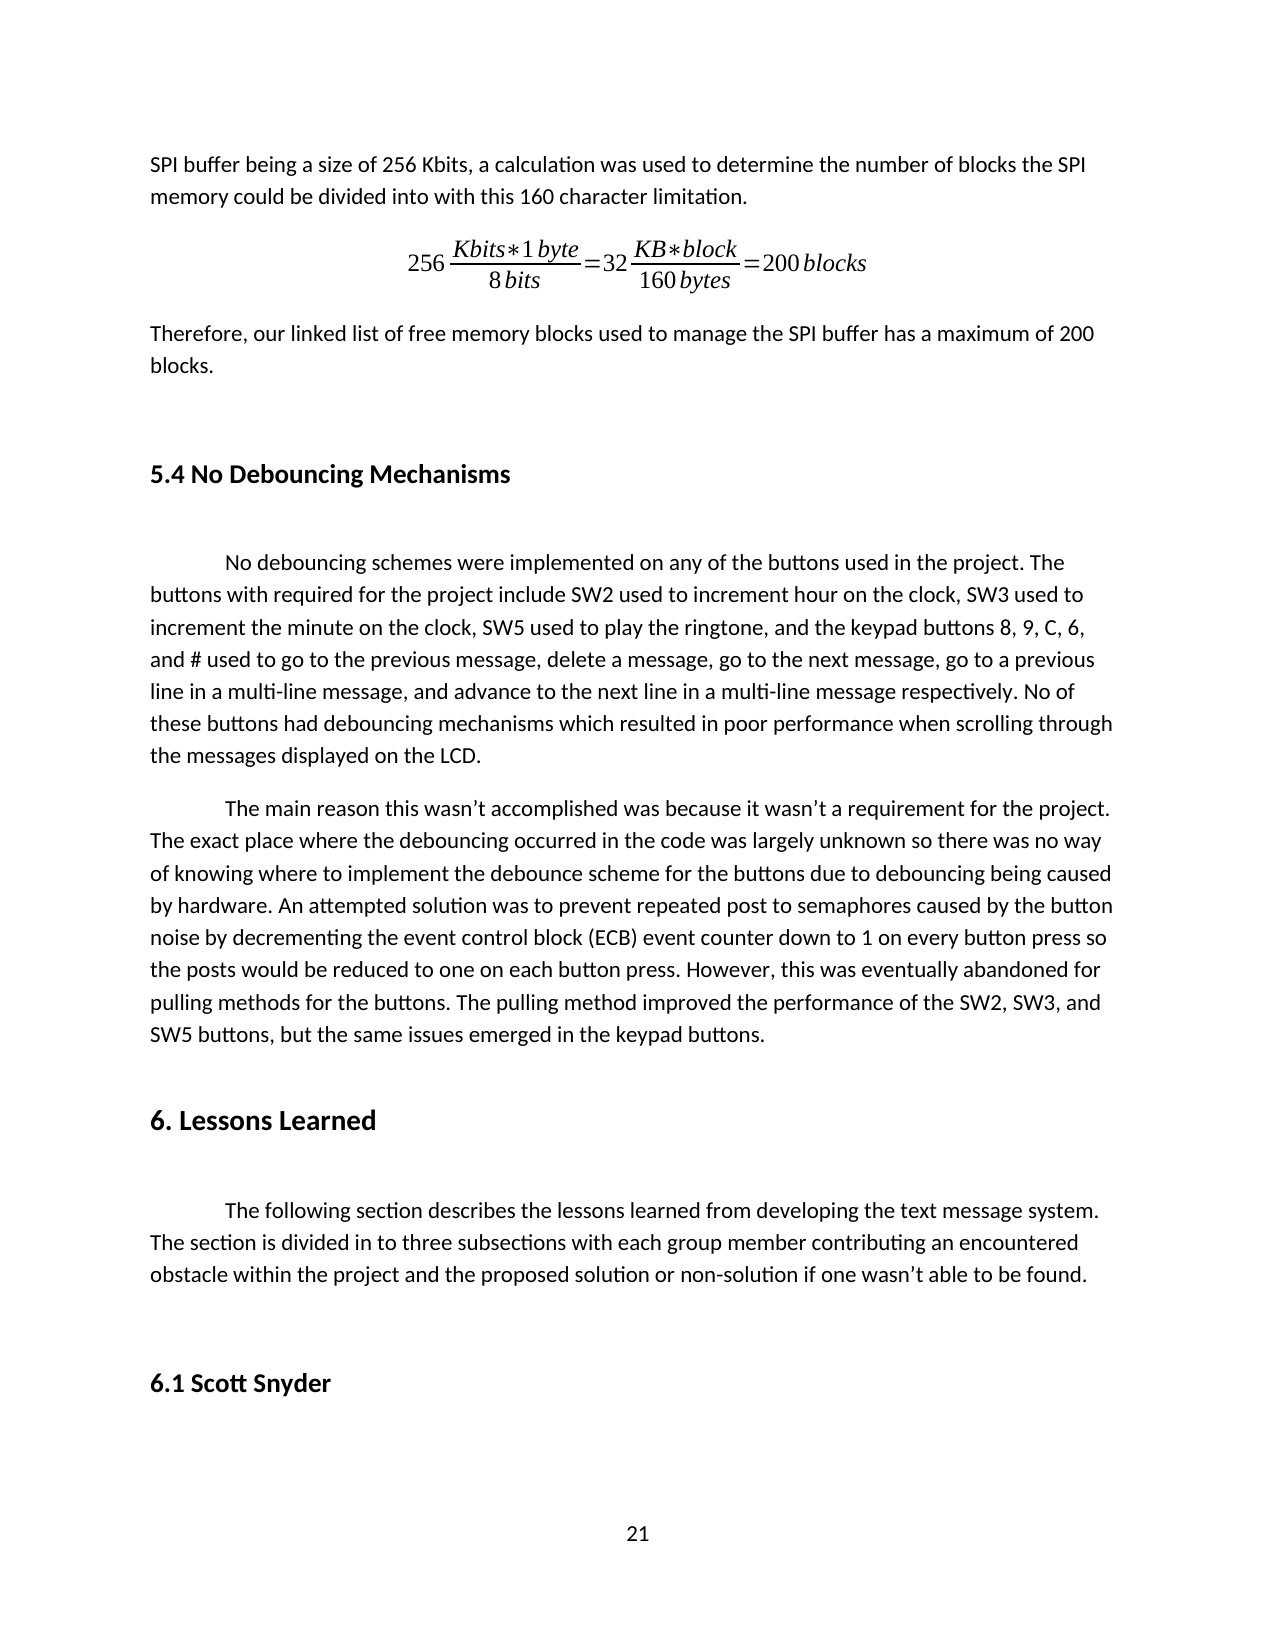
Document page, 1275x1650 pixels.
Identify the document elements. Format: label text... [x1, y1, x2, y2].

subtitle 6.1 Scott Snyder [150, 1366, 1125, 1399]
text The following section describes the lessons learned from developing the text message system. The section is divided in to three subsections with each group member contributing an encountered obstacle within the project and the proposed solution or non-solution if one wasn’t able to be found. [150, 1196, 1125, 1288]
text Therefore, our linked list of free memory blocks used to manage the SPI buffer has a maximum of 200 blocks. [150, 319, 1125, 379]
subtitle 5.4 No Debouncing Mechanisms [150, 457, 1125, 490]
text No debouncing schemes were implemented on any of the buttons used in the project. The buttons with required for the project include SW2 used to increment hour on the clock, SW3 used to increment the minute on the clock, SW5 used to play the ringtone, and the keypad buttons 8, 9, C, 6, and # used to go to the previous message, delete a message, go to the next message, go to a previous line in a multi-line message, and advance to the next line in a multi-line message respectively. No of these buttons had debouncing mechanisms which resulted in poor performance when scrolling through the messages displayed on the LCD. [150, 548, 1125, 769]
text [150, 150, 1125, 210]
subtitle 6. Lessons Learned [150, 1102, 1125, 1138]
text The main reason this wasn’t accomplished was because it wasn’t a requirement for the project. The exact place where the debouncing occurred in the code was largely unknown so there was no way of knowing where to implement the debounce scheme for the buttons due to debouncing being caused by hardware. An attempted solution was to prevent repeated post to semaphores caused by the button noise by decrementing the event control block (ECB) event counter down to 1 on every button press so the posts would be reduced to one on each button press. However, this was eventually abandoned for pulling methods for the buttons. The pulling method improved the performance of the SW2, SW3, and SW5 buttons, but the same issues emerged in the keypad buttons. [150, 794, 1125, 1048]
